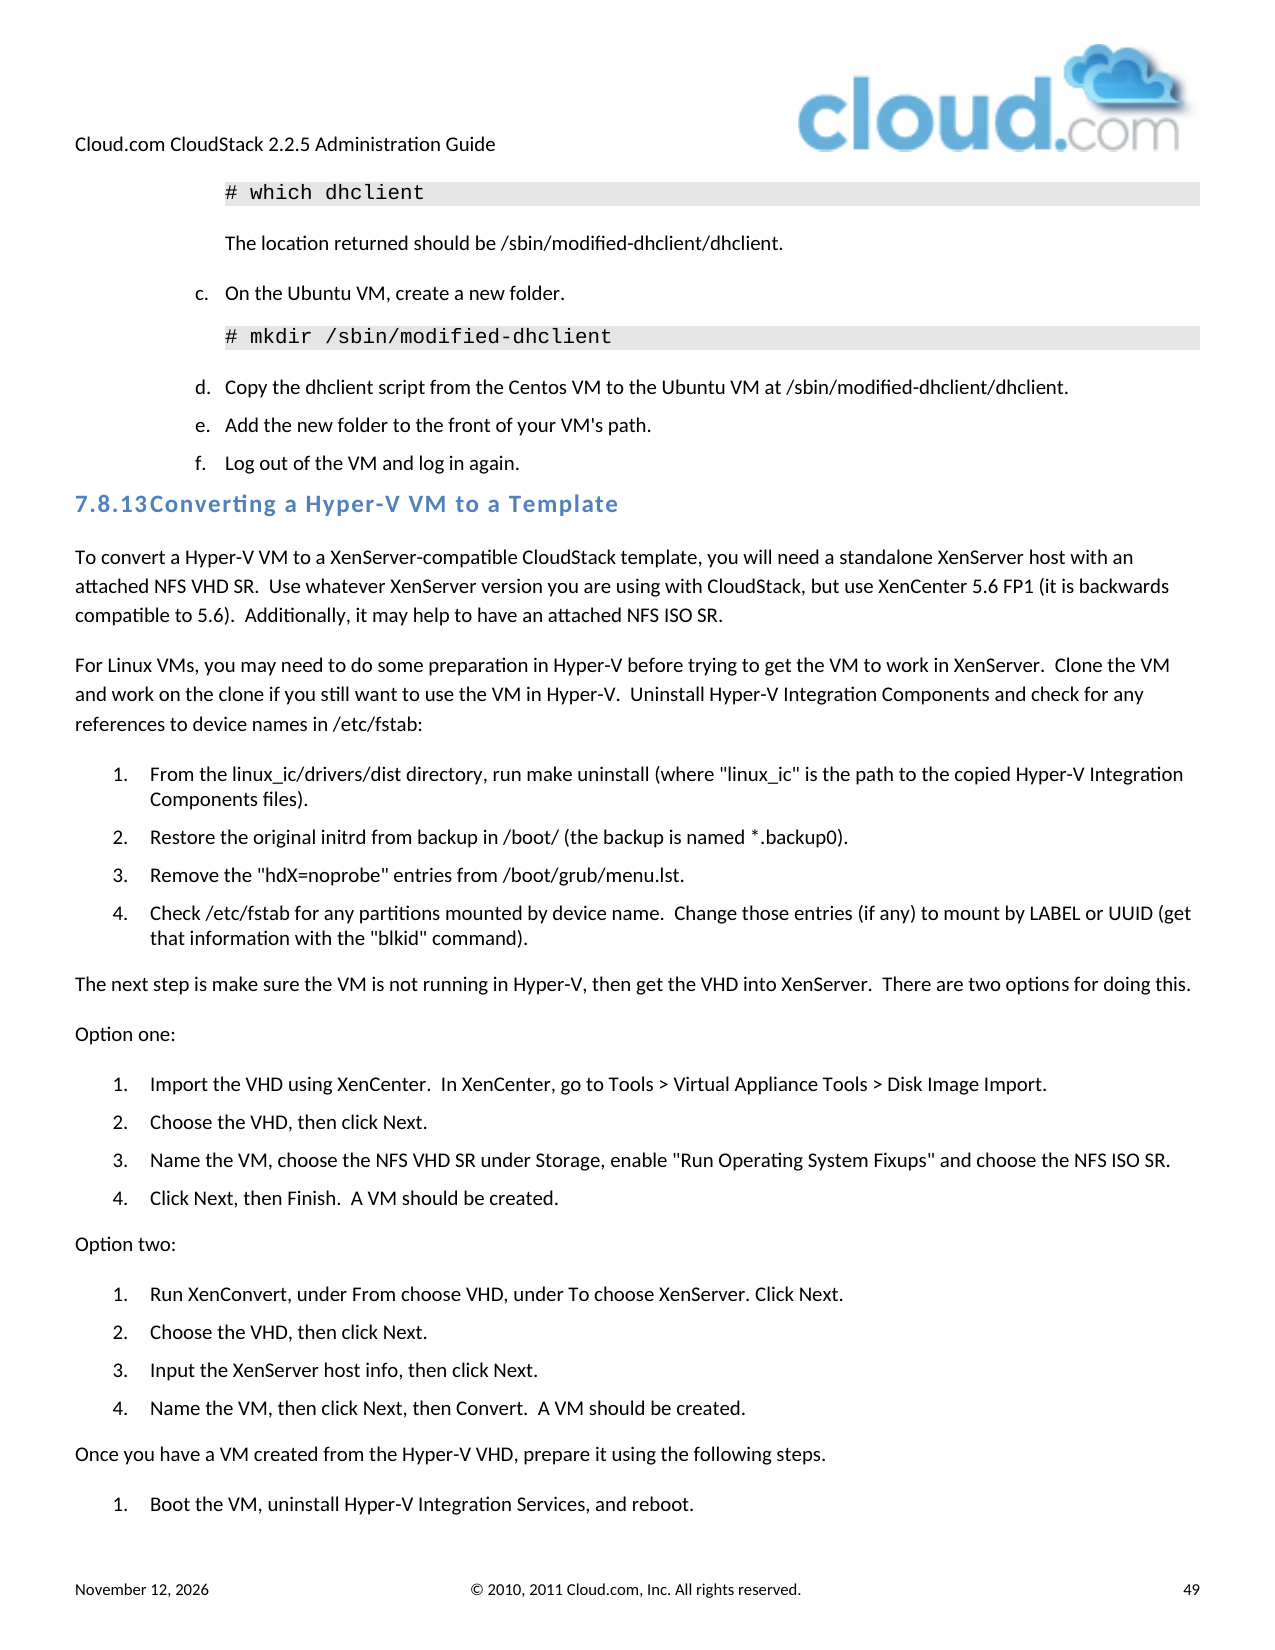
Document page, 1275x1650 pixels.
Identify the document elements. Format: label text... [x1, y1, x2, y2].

list Import the VHD using XenCenter. In XenCenter, go to Tools > Virtual Appliance Tools > Disk Image Import. [112, 1072, 1200, 1097]
subtitle Converting a Hyper-V VM to a Template [75, 488, 1200, 519]
list Name the VM, then click Next, then Convert. A VM should be created. [112, 1395, 1200, 1421]
text The next step is make sure the VM is not running in Hyper-V, then get the VHD into XenServer. There are two options for doing this. [75, 972, 1200, 997]
text # mkdir /sbin/modified-dhclient [225, 326, 1200, 350]
text Option one: [75, 1022, 1200, 1047]
text Option two: [75, 1232, 1200, 1257]
list Restore the original initrd from backup in /boot/ (the backup is named *.backup0). [112, 824, 1200, 849]
list Name the VM, choose the NFS VHD SR under Storage, enable "Run Operating System Fixups" and choose the NFS ISO SR. [112, 1147, 1200, 1173]
list Click Next, then Finish. A VM should be created. [112, 1185, 1200, 1211]
text The location returned should be /sbin/modified-dhclient/dhclient. [225, 230, 1200, 256]
list Log out of the VM and log in again. [195, 450, 1200, 476]
list Copy the dhclient script from the Centos VM to the Ubuntu VM at /sbin/modified-dhclient/dhclient. [195, 374, 1200, 400]
list Choose the VHD, then click Next. [112, 1109, 1200, 1135]
list Add the new folder to the front of your VM's path. [195, 412, 1200, 438]
picture [798, 44, 1200, 152]
list Remove the "hdX=noprobe" entries from /boot/grub/menu.lst. [112, 862, 1200, 887]
list Choose the VHD, then click Next. [112, 1319, 1200, 1345]
list Check /etc/fstab for any partitions mounted by device name. Change those entries (if any) to mount by LABEL or UUID (get that information with the "blkid" command). [112, 900, 1200, 951]
list Run XenConvert, under From choose VHD, under To choose XenServer. Click Next. [112, 1282, 1200, 1307]
text To convert a Hyper-V VM to a XenServer-compatible CloudStack template, you will need a standalone XenServer host with an attached NFS VHD SR. Use whatever XenServer version you are using with CloudStack, but use XenCenter 5.6 FP1 (it is backwards compatible to 5.6). Additionally, it may help to have an attached NFS ISO SR. [75, 544, 1200, 628]
text # which dhclient [225, 182, 1200, 206]
list Input the XenServer host info, then click Next. [112, 1357, 1200, 1383]
list Boot the VM, uninstall Hyper-V Integration Services, and reboot. [112, 1492, 1200, 1517]
list From the linux_ic/drivers/dist directory, run make uninstall (where "linux_ic" is the path to the copied Hyper-V Integration Components files). [112, 761, 1200, 812]
list On the Ubuntu VM, create a new folder. [195, 280, 1200, 306]
text For Linux VMs, you may need to do some preparation in Hyper-V before trying to get the VM to work in XenServer. Clone the VM and work on the clone if you still want to use the VM in Hyper-V. Uninstall Hyper-V Integration Components and check for any references to device names in /etc/fstab: [75, 652, 1200, 736]
text Once you have a VM created from the Hyper-V VHD, prepare it using the following steps. [75, 1442, 1200, 1467]
